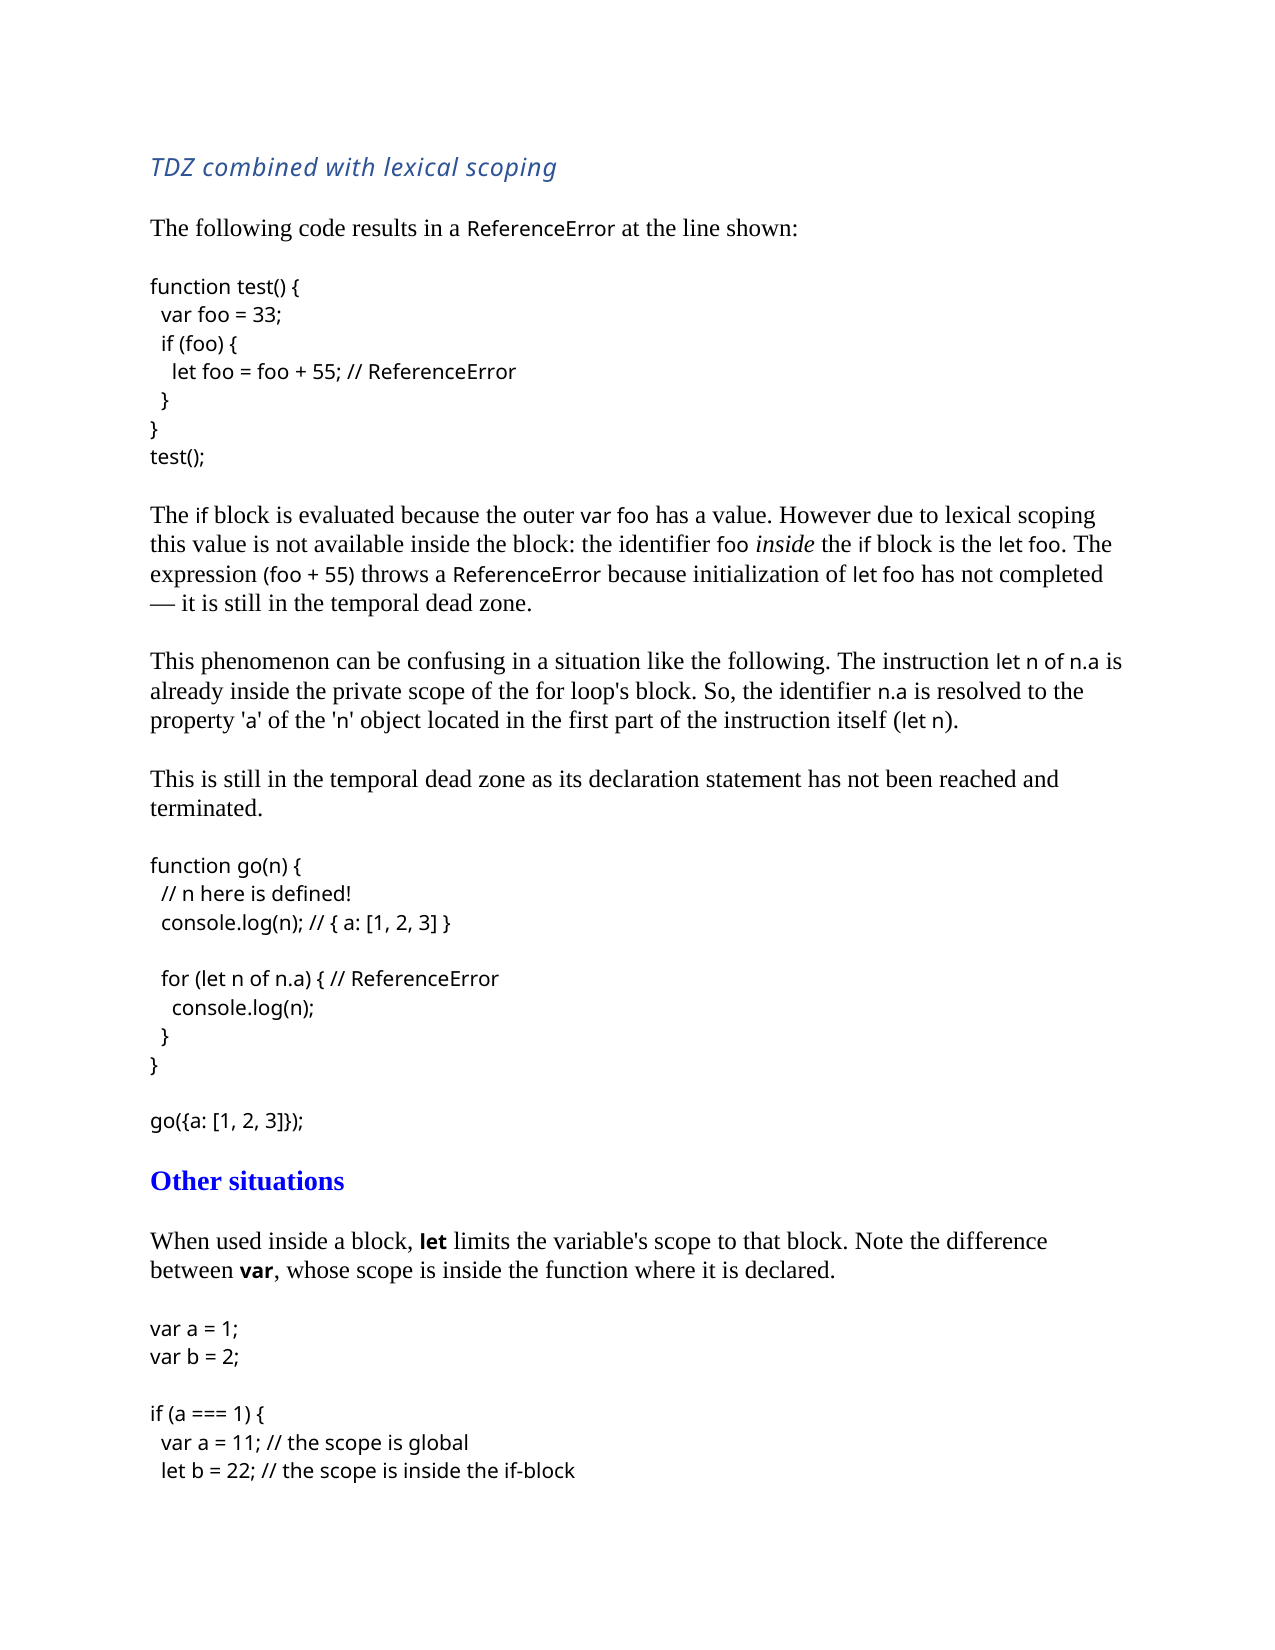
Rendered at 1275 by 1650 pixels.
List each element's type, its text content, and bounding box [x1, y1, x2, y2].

subtitle TDZ combined with lexical scoping [150, 150, 1125, 184]
text } [150, 414, 1125, 442]
text if (a === 1) { [150, 1399, 1125, 1428]
subtitle Other situations [150, 1164, 1125, 1197]
text var b = 2; [150, 1342, 1125, 1371]
text // n here is defined! [150, 879, 1125, 908]
text } [150, 1050, 1125, 1078]
text if (foo) { [150, 329, 1125, 357]
text } [150, 386, 1125, 414]
text var a = 1; [150, 1314, 1125, 1342]
text var a = 11; // the scope is global [150, 1428, 1125, 1456]
text function go(n) { [150, 851, 1125, 879]
text The following code results in a ReferenceError at the line shown: [150, 213, 1125, 243]
text var foo = 33; [150, 300, 1125, 329]
text test(); [150, 442, 1125, 471]
text } [150, 1021, 1125, 1050]
text let foo = foo + 55; // ReferenceError [150, 357, 1125, 386]
text console.log(n); // { a: [1, 2, 3] } [150, 908, 1125, 936]
text function test() { [150, 272, 1125, 300]
text let b = 22; // the scope is inside the if-block [150, 1456, 1125, 1484]
text This is still in the temporal dead zone as its declaration statement has not been reached and terminated. [150, 764, 1125, 822]
text console.log(n); [150, 993, 1125, 1021]
text When used inside a block, let limits the variable's scope to that block. Note the difference between var, whose scope is inside the function where it is declared. [150, 1226, 1125, 1285]
text This phenomenon can be confusing in a situation like the following. The instruction let n of n.a is already inside the private scope of the for loop's block. So, the identifier n.a is resolved to the property 'a' of the 'n' object located in the first part of the instruction itself (let n). [150, 646, 1125, 735]
text go({a: [1, 2, 3]}); [150, 1107, 1125, 1135]
text The if block is evaluated because the outer var foo has a value. However due to lexical scoping this value is not available inside the block: the identifier foo inside the if block is the let foo. The expression (foo + 55) throws a ReferenceError because initialization of let foo has not completed — it is still in the temporal dead zone. [150, 500, 1125, 617]
text for (let n of n.a) { // ReferenceError [150, 964, 1125, 993]
